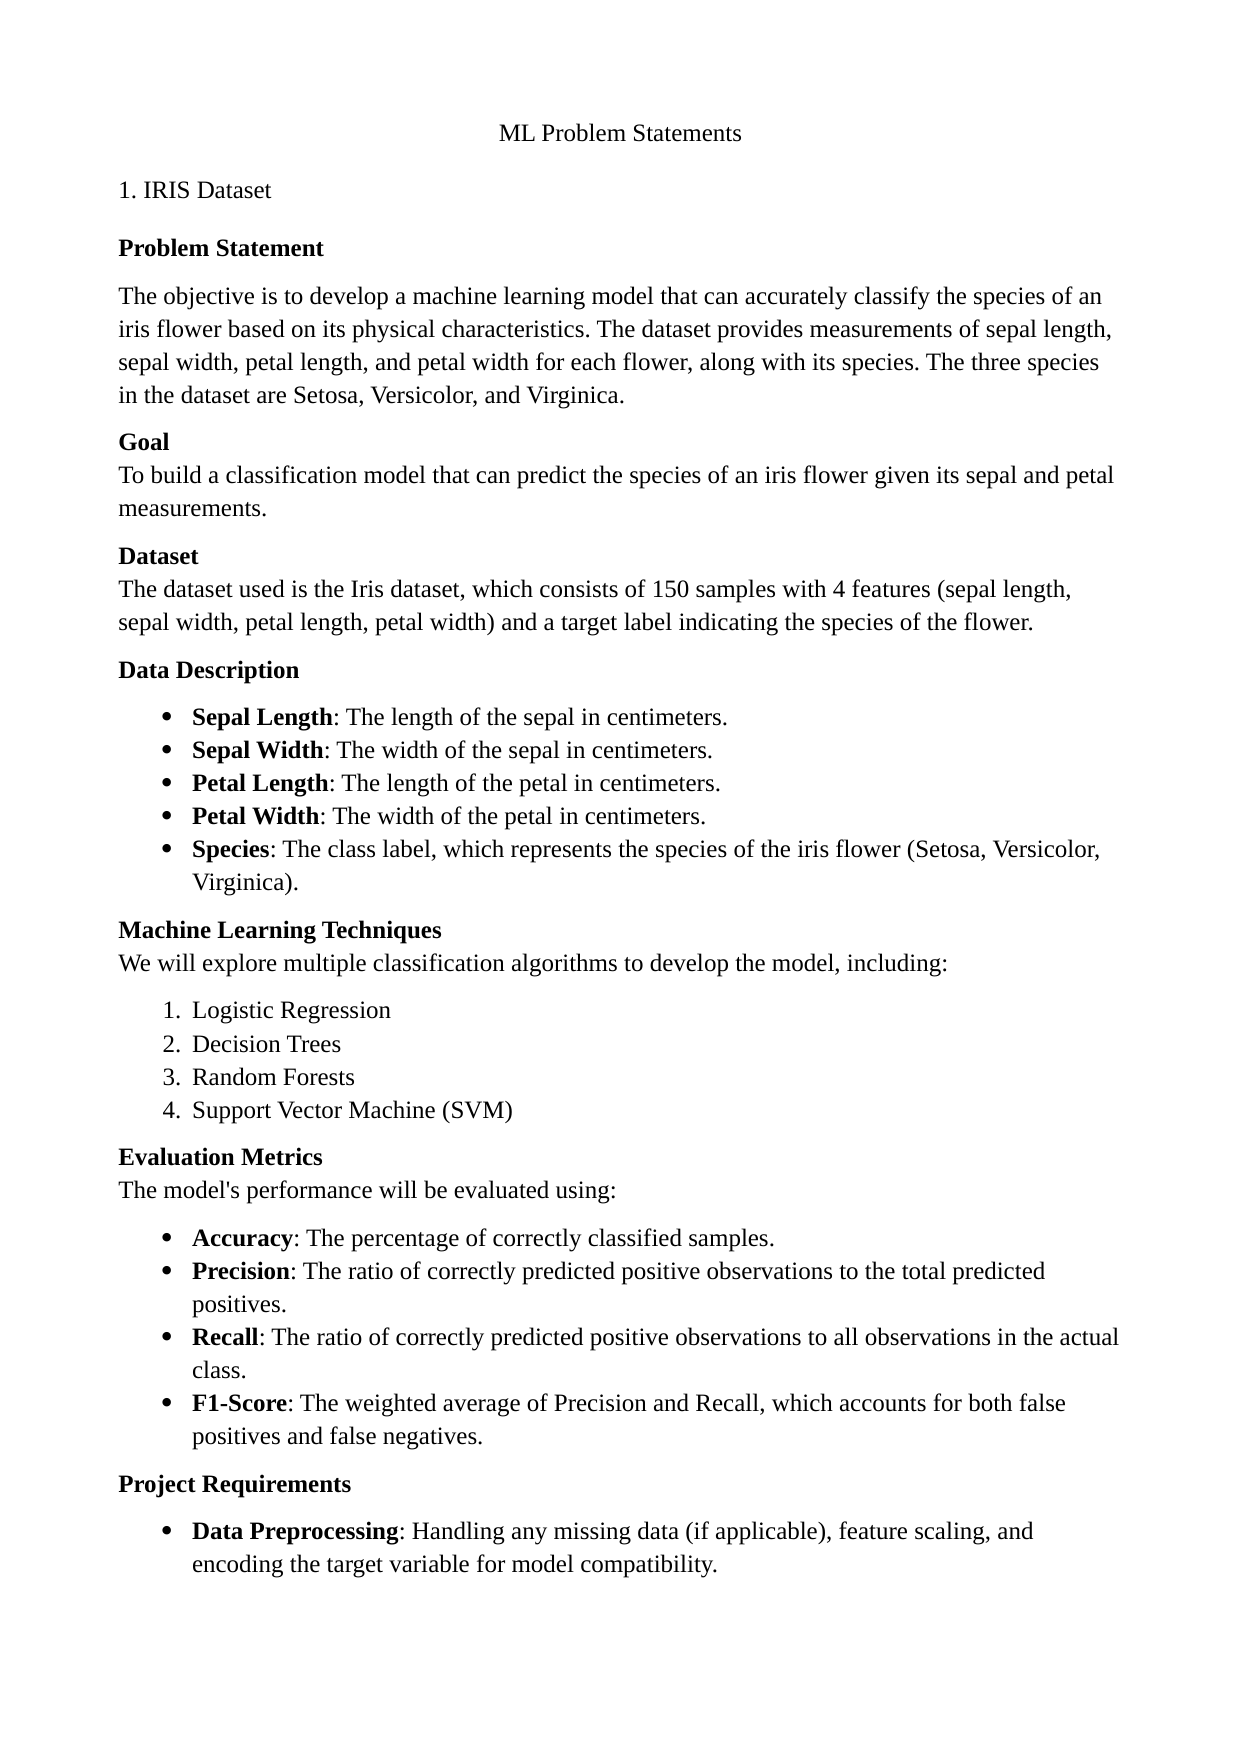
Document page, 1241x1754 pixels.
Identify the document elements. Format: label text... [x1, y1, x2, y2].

list Random Forests [162, 1062, 1122, 1090]
list Data Preprocessing: Handling any missing data (if applicable), feature scaling, and encoding the target variable for model compatibility. [162, 1516, 1122, 1578]
text Project Requirements [118, 1469, 1122, 1497]
text The objective is to develop a machine learning model that can accurately classify the species of an iris flower based on its physical characteristics. The dataset provides measurements of sepal length, sepal width, petal length, and petal width for each flower, along with its species. The three species in the dataset are Setosa, Versicolor, and Virginica. [118, 281, 1122, 408]
text ML Problem Statements [118, 118, 1122, 147]
list Petal Width: The width of the petal in centimeters. [162, 801, 1122, 830]
text Dataset The dataset used is the Iris dataset, which consists of 150 samples with 4 features (sepal length, sepal width, petal length, petal width) and a target label indicating the species of the flower. [118, 541, 1122, 636]
text Evaluation Metrics The model's performance will be evaluated using: [118, 1142, 1122, 1204]
list Logistic Regression [162, 996, 1122, 1024]
list Sepal Width: The width of the sepal in centimeters. [162, 735, 1122, 764]
list F1-Score: The weighted average of Precision and Recall, which accounts for both false positives and false negatives. [162, 1388, 1122, 1450]
list Decision Trees [162, 1029, 1122, 1057]
list Sepal Length: The length of the sepal in centimeters. [162, 702, 1122, 731]
list Petal Length: The length of the petal in centimeters. [162, 768, 1122, 797]
list Species: The class label, which represents the species of the iris flower (Setosa, Versicolor, Virginica). [162, 834, 1122, 896]
list Support Vector Machine (SVM) [162, 1095, 1122, 1123]
list Precision: The ratio of correctly predicted positive observations to the total predicted positives. [162, 1256, 1122, 1318]
text Data Description [118, 655, 1122, 683]
text Problem Statement [118, 233, 1122, 262]
text Goal To build a classification model that can predict the species of an iris flower given its sepal and petal measurements. [118, 427, 1122, 522]
list Recall: The ratio of correctly predicted positive observations to all observations in the actual class. [162, 1322, 1122, 1384]
text 1. IRIS Dataset [118, 176, 1122, 204]
text Machine Learning Techniques We will explore multiple classification algorithms to develop the model, including: [118, 915, 1122, 977]
list Accuracy: The percentage of correctly classified samples. [162, 1223, 1122, 1252]
